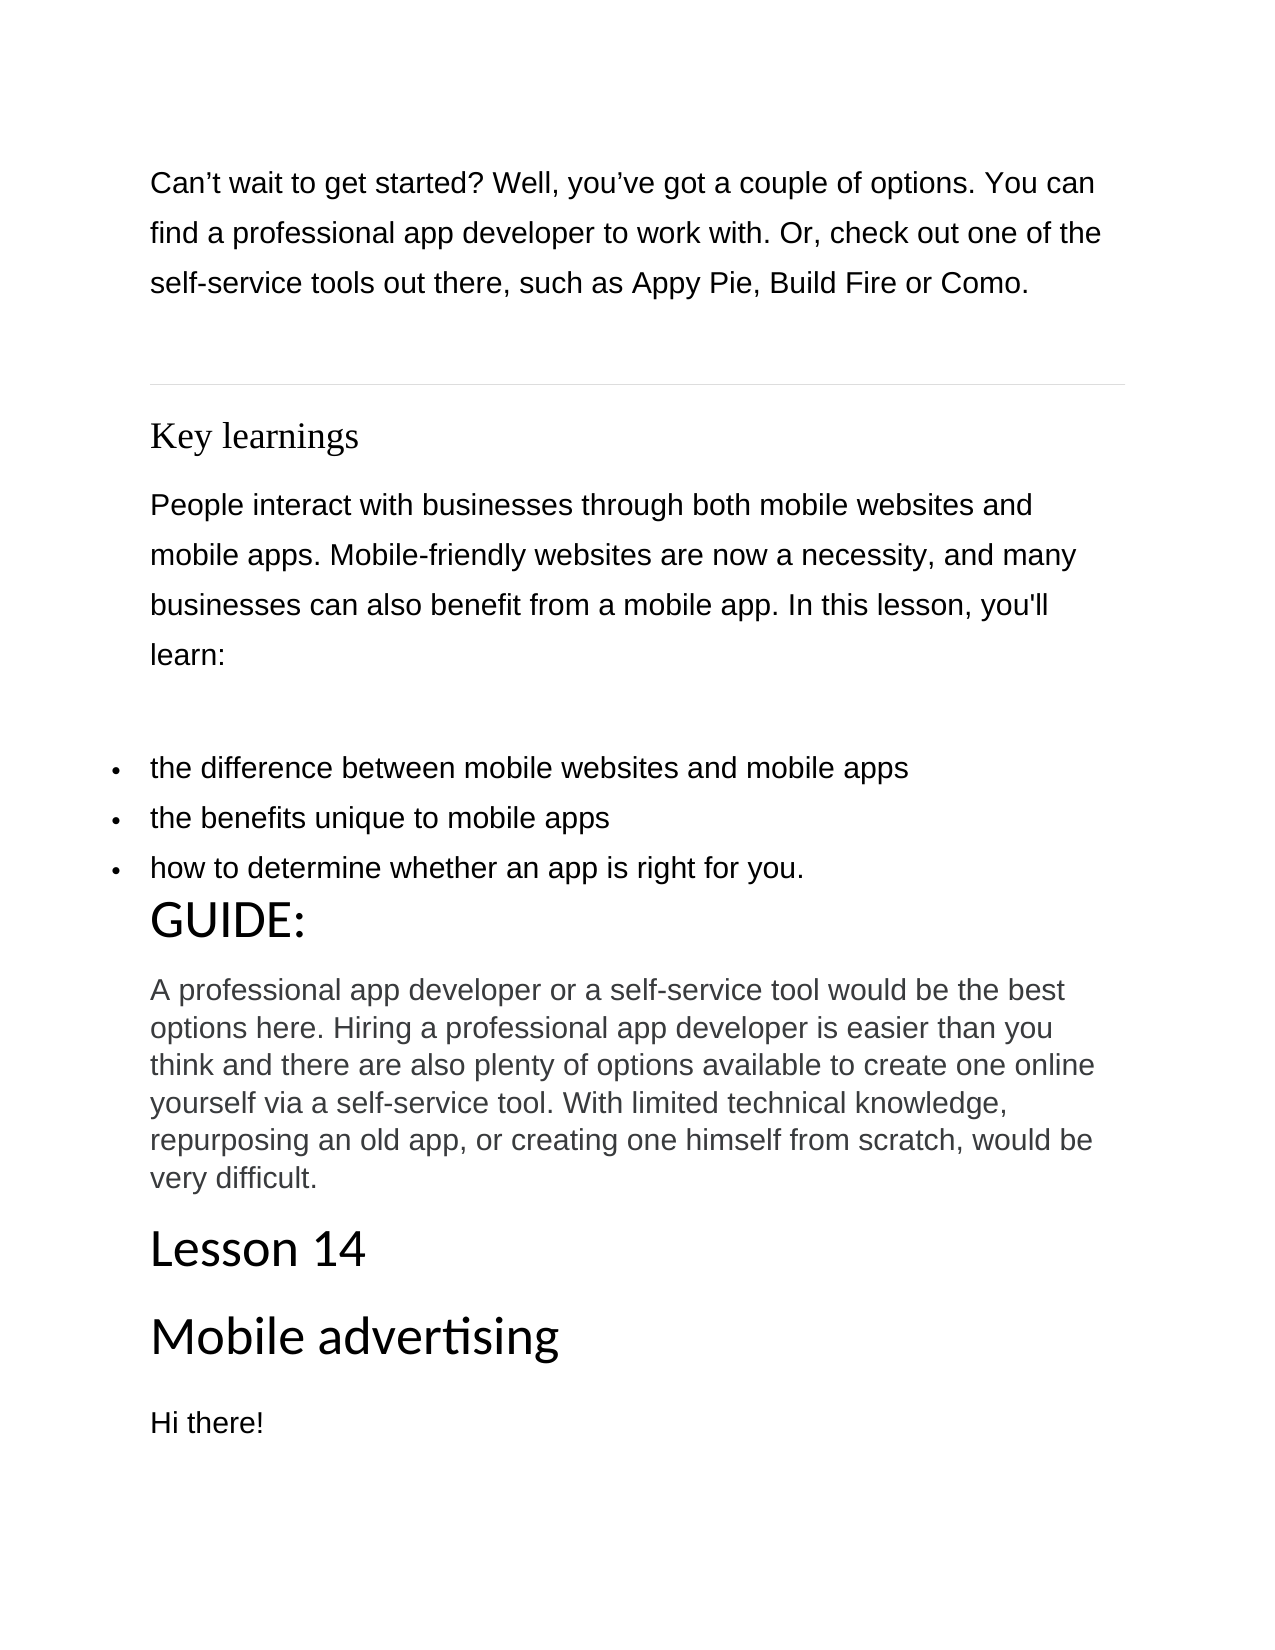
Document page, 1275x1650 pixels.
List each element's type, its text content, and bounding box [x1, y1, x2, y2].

list the difference between mobile websites and mobile apps [112, 734, 1125, 784]
text GUIDE: [150, 884, 1125, 951]
text People interact with businesses through both mobile websites and mobile apps. Mobile-friendly websites are now a necessity, and many businesses can also benefit from a mobile app. In this lesson, you'll learn: [150, 472, 1125, 672]
list the benefits unique to mobile apps [112, 784, 1125, 834]
list how to determine whether an app is right for you. [112, 834, 1125, 884]
text Mobile advertising [150, 1302, 1125, 1368]
text Lesson 14 [150, 1214, 1125, 1280]
text Can’t wait to get started? Well, you’ve got a couple of options. You can find a professional app developer to work with. Or, check out one of the self-service tools out there, such as Appy Pie, Build Fire or Como. [150, 150, 1125, 300]
text A professional app developer or a self-service tool would be the best options here. Hiring a professional app developer is easier than you think and there are also plenty of options available to create one online yourself via a self-service tool. With limited technical knowledge, repurposing an old app, or creating one himself from scratch, would be very difficult. [150, 972, 1125, 1195]
text Hi there! [150, 1390, 1125, 1440]
text Key learnings [150, 412, 1125, 456]
